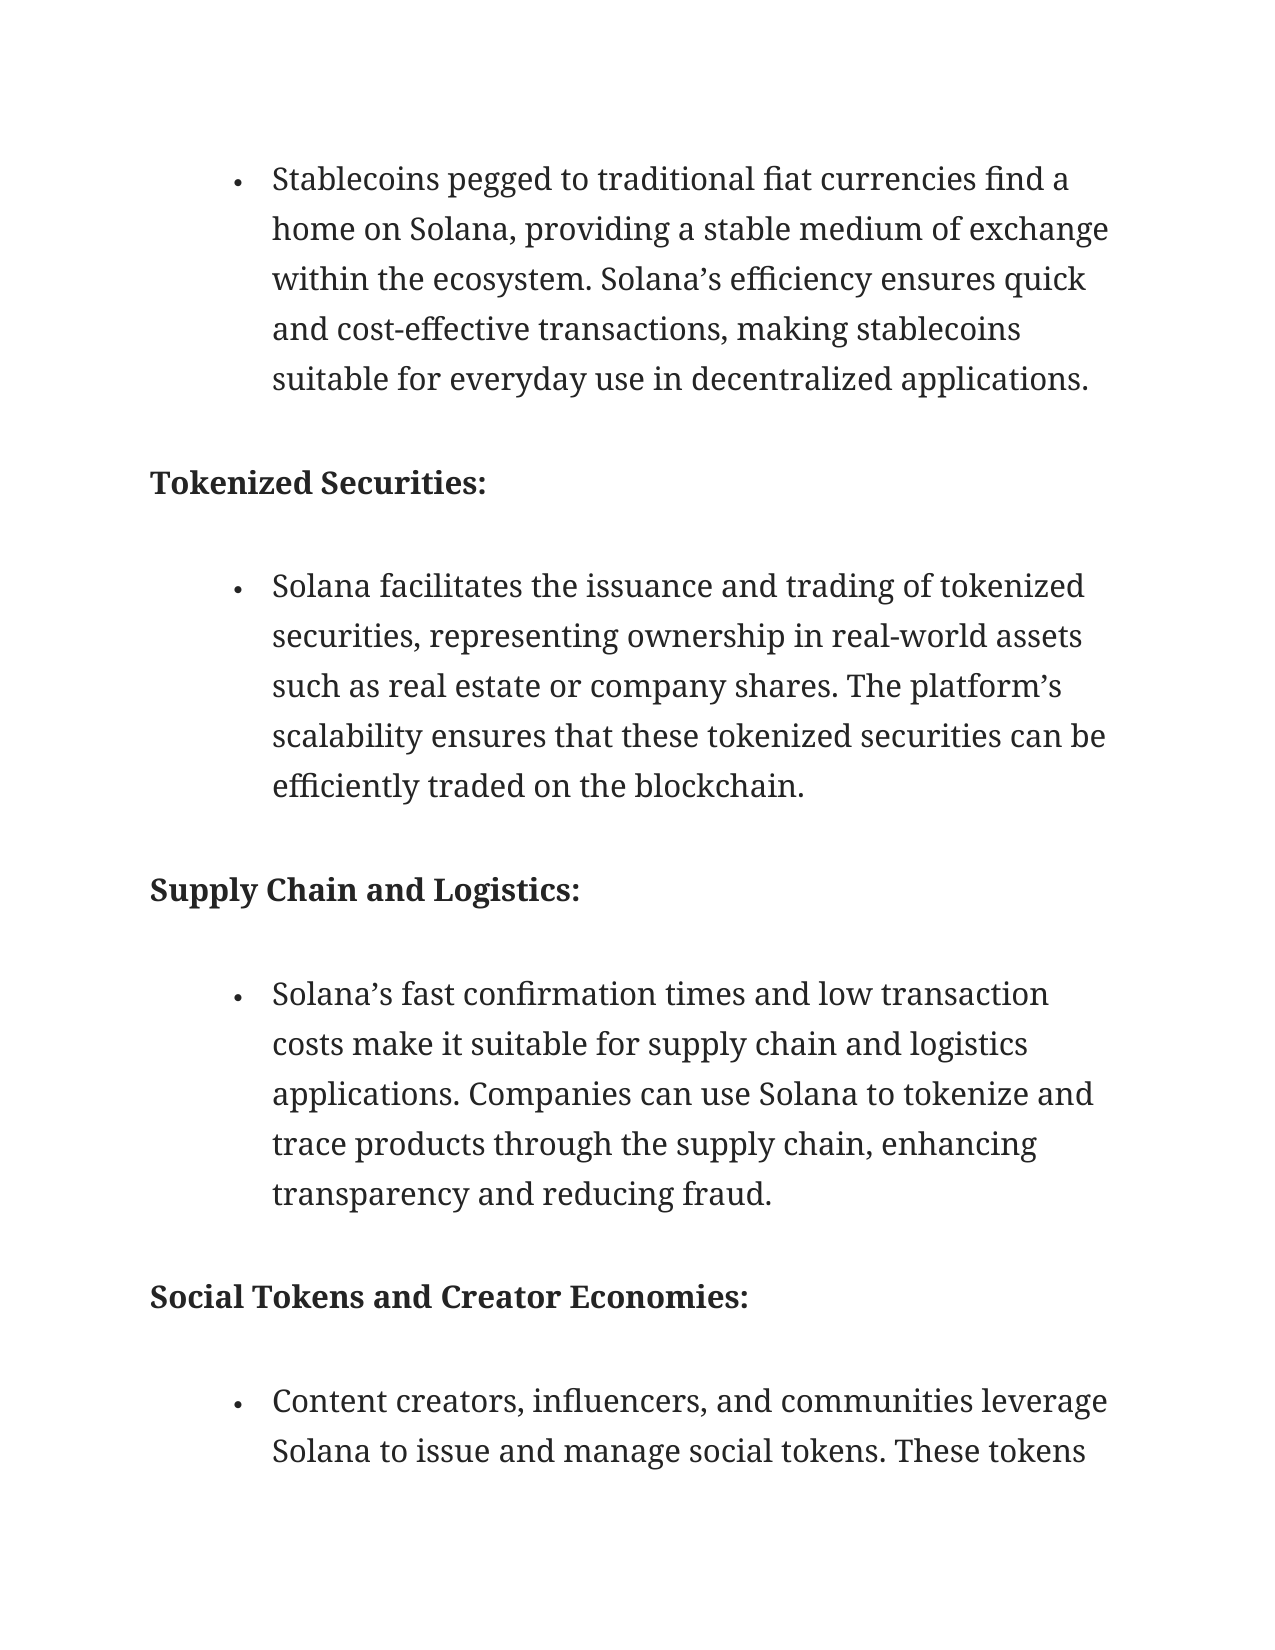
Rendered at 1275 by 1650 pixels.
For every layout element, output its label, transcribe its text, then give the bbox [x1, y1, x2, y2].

text Social Tokens and Creator Economies: [150, 1268, 1125, 1318]
list Solana facilitates the issuance and trading of tokenized securities, representing ownership in real-world assets such as real estate or company shares. The platform’s scalability ensures that these tokenized securities can be efficiently traded on the blockchain. [234, 557, 1125, 807]
text Tokenized Securities: [150, 453, 1125, 503]
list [234, 1371, 1125, 1471]
list Stablecoins pegged to traditional fiat currencies find a home on Solana, providing a stable medium of exchange within the ecosystem. Solana’s efficiency ensures quick and cost-effective transactions, making stablecoins suitable for everyday use in decentralized applications. [234, 150, 1125, 400]
text Supply Chain and Logistics: [150, 861, 1125, 911]
list Solana’s fast confirmation times and low transaction costs make it suitable for supply chain and logistics applications. Companies can use Solana to tokenize and trace products through the supply chain, enhancing transparency and reducing fraud. [234, 964, 1125, 1214]
